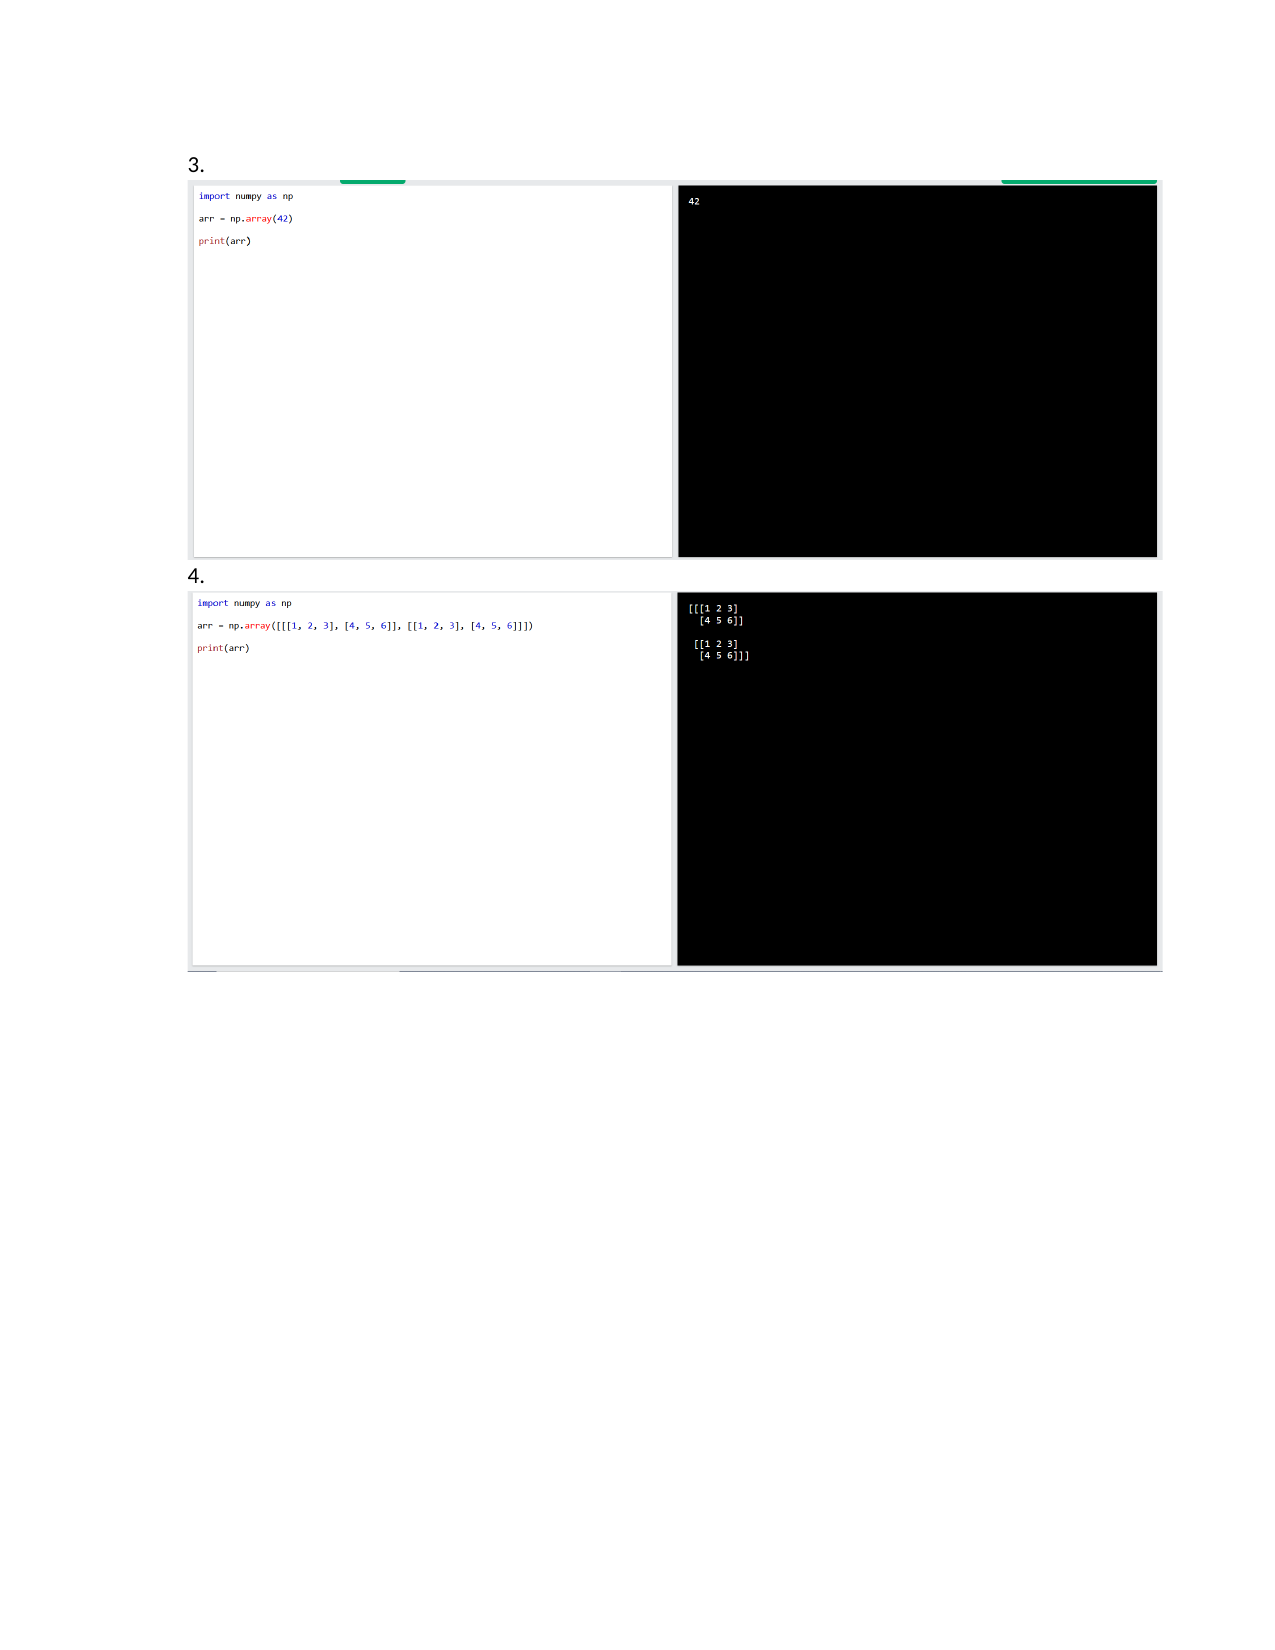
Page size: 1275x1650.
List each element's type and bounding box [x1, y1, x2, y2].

picture [187, 591, 1163, 972]
picture [187, 180, 1163, 560]
